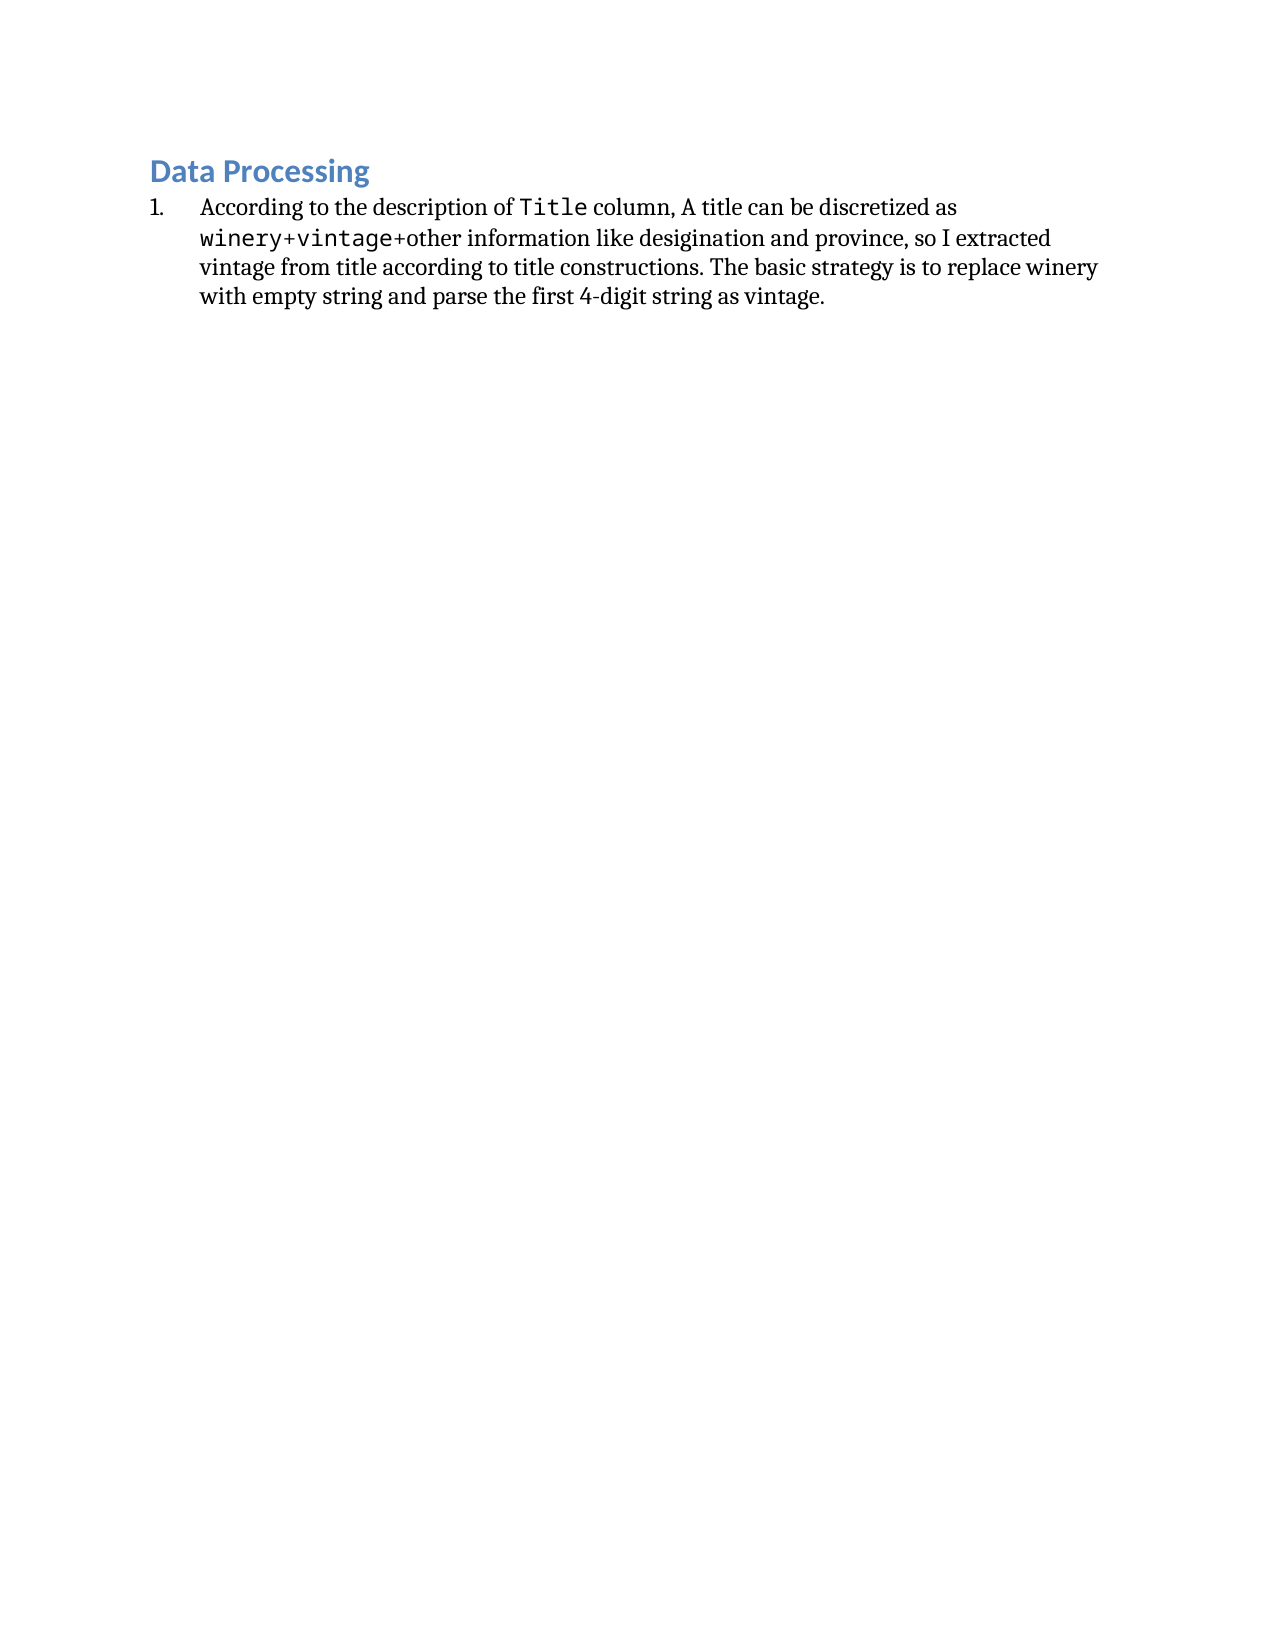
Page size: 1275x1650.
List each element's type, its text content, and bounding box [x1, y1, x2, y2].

list According to the description of Title column, A title can be discretized as winery+vintage+other information like desigination and province, so I extracted vintage from title according to title constructions. The basic strategy is to replace winery with empty string and parse the first 4-digit string as vintage. [150, 191, 1125, 311]
subtitle Data Processing [150, 150, 1125, 191]
